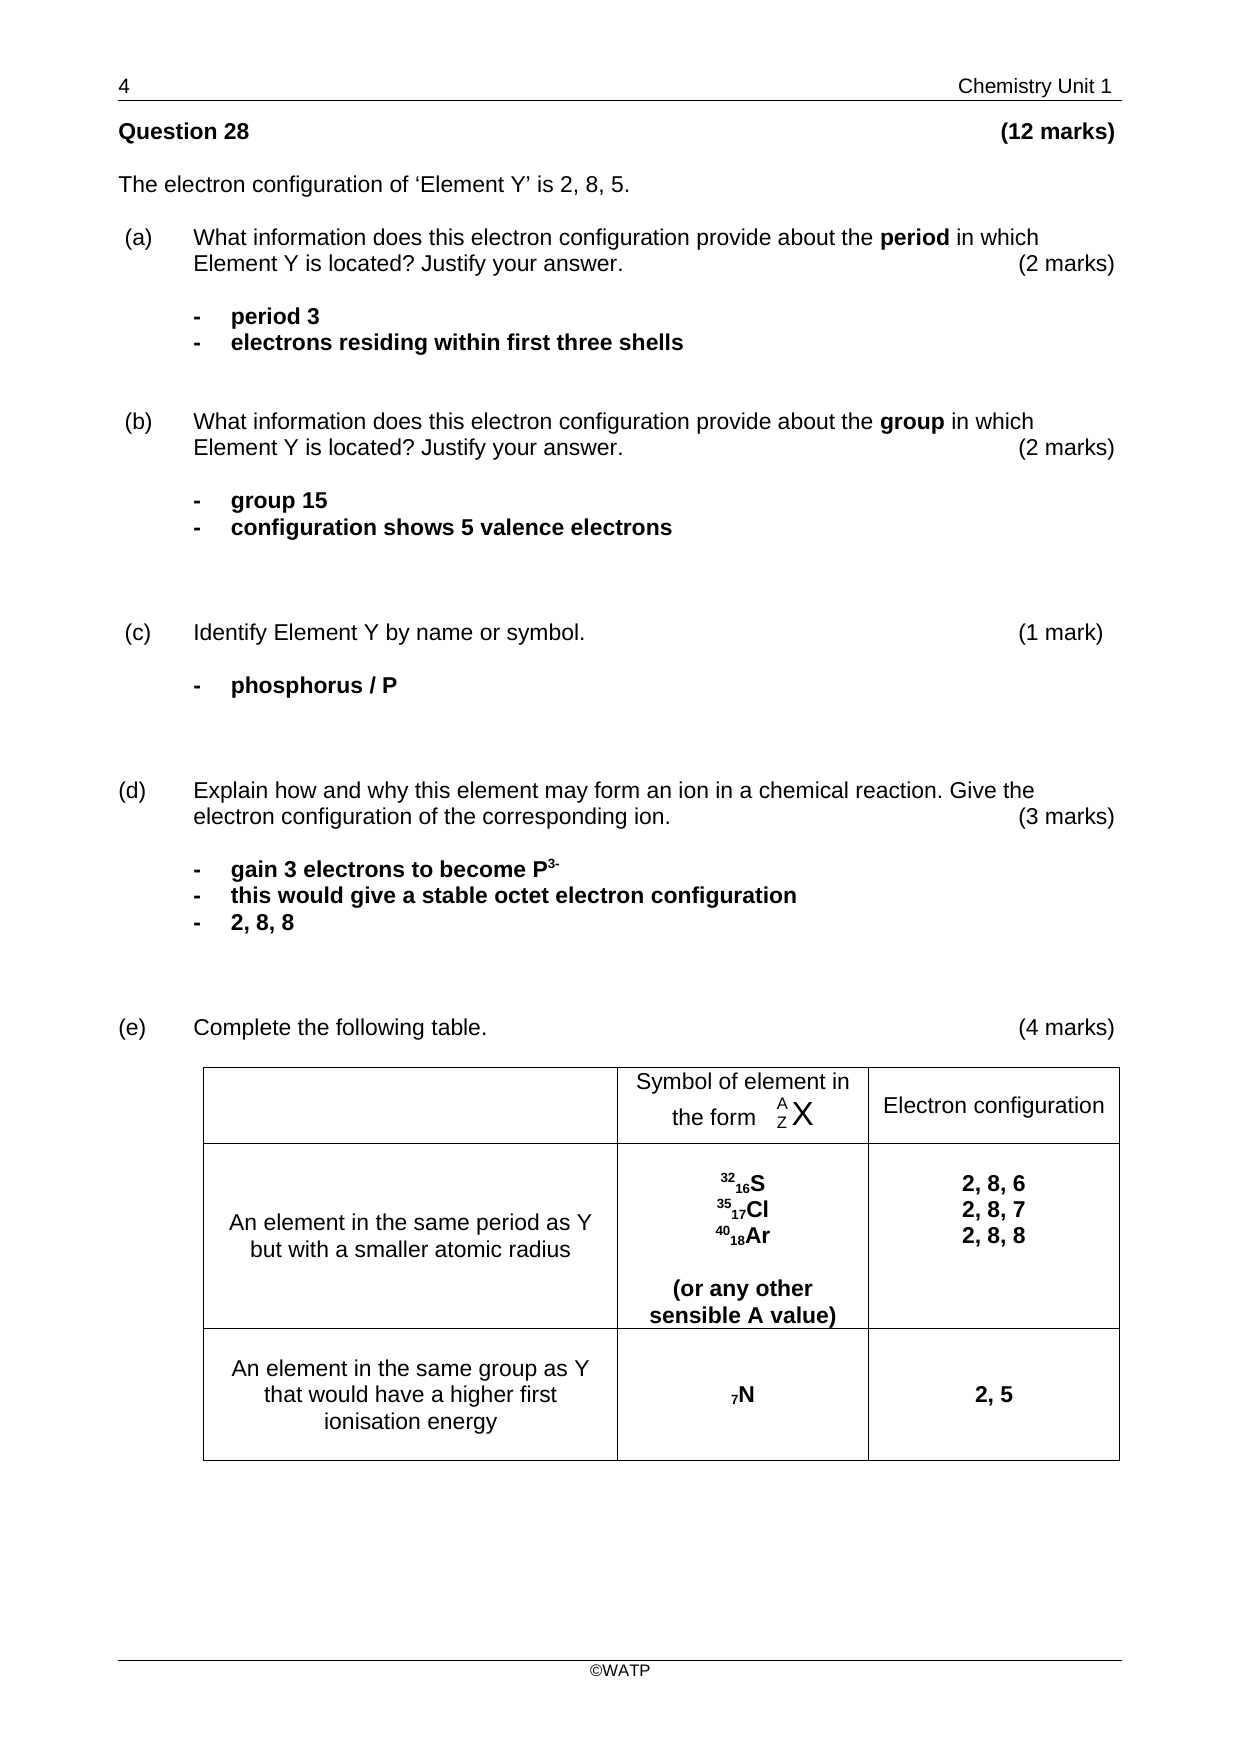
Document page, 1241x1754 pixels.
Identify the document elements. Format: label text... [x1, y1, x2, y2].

list 2, 8, 8 [193, 909, 1122, 935]
table_cell An element in the same period as Y but with a smaller atomic radius [204, 1144, 617, 1328]
list configuration shows 5 valence electrons [193, 513, 1122, 540]
table_cell 2, 8, 6 2, 8, 7 2, 8, 8 [869, 1144, 1119, 1328]
list phosphorus / P [193, 672, 1122, 698]
table_header [204, 1068, 617, 1142]
list period 3 [193, 303, 1122, 329]
table_cell 7N [618, 1329, 868, 1460]
list this would give a stable octet electron configuration [193, 882, 1122, 909]
table_header Symbol of element in the form X [618, 1068, 868, 1142]
text (a) What information does this electron configuration provide about the period in which Element Y is located? Justify your answer. (2 marks) [118, 223, 1122, 276]
table_cell 2, 5 [869, 1329, 1119, 1460]
table_cell An element in the same group as Y that would have a higher first ionisation energy [204, 1329, 617, 1460]
text (e) Complete the following table. (4 marks) [118, 1014, 1122, 1041]
text (d) Explain how and why this element may form an ion in a chemical reaction. Give the electron configuration of the corresponding ion. (3 marks) [118, 777, 1122, 830]
table_cell 3216S 3517Cl 4018Ar (or any other sensible A value) [618, 1144, 868, 1328]
text (b) What information does this electron configuration provide about the group in which Element Y is located? Justify your answer. (2 marks) [118, 408, 1122, 461]
list electrons residing within first three shells [193, 329, 1122, 355]
list group 15 [193, 487, 1122, 513]
table_header Electron configuration [869, 1068, 1119, 1142]
text (c) Identify Element Y by name or symbol. (1 mark) [118, 619, 1122, 645]
text The electron configuration of ‘Element Y’ is 2, 8, 5. [118, 171, 1122, 197]
text Question 28 (12 marks) [118, 118, 1122, 144]
list gain 3 electrons to become P3- [193, 856, 1122, 882]
